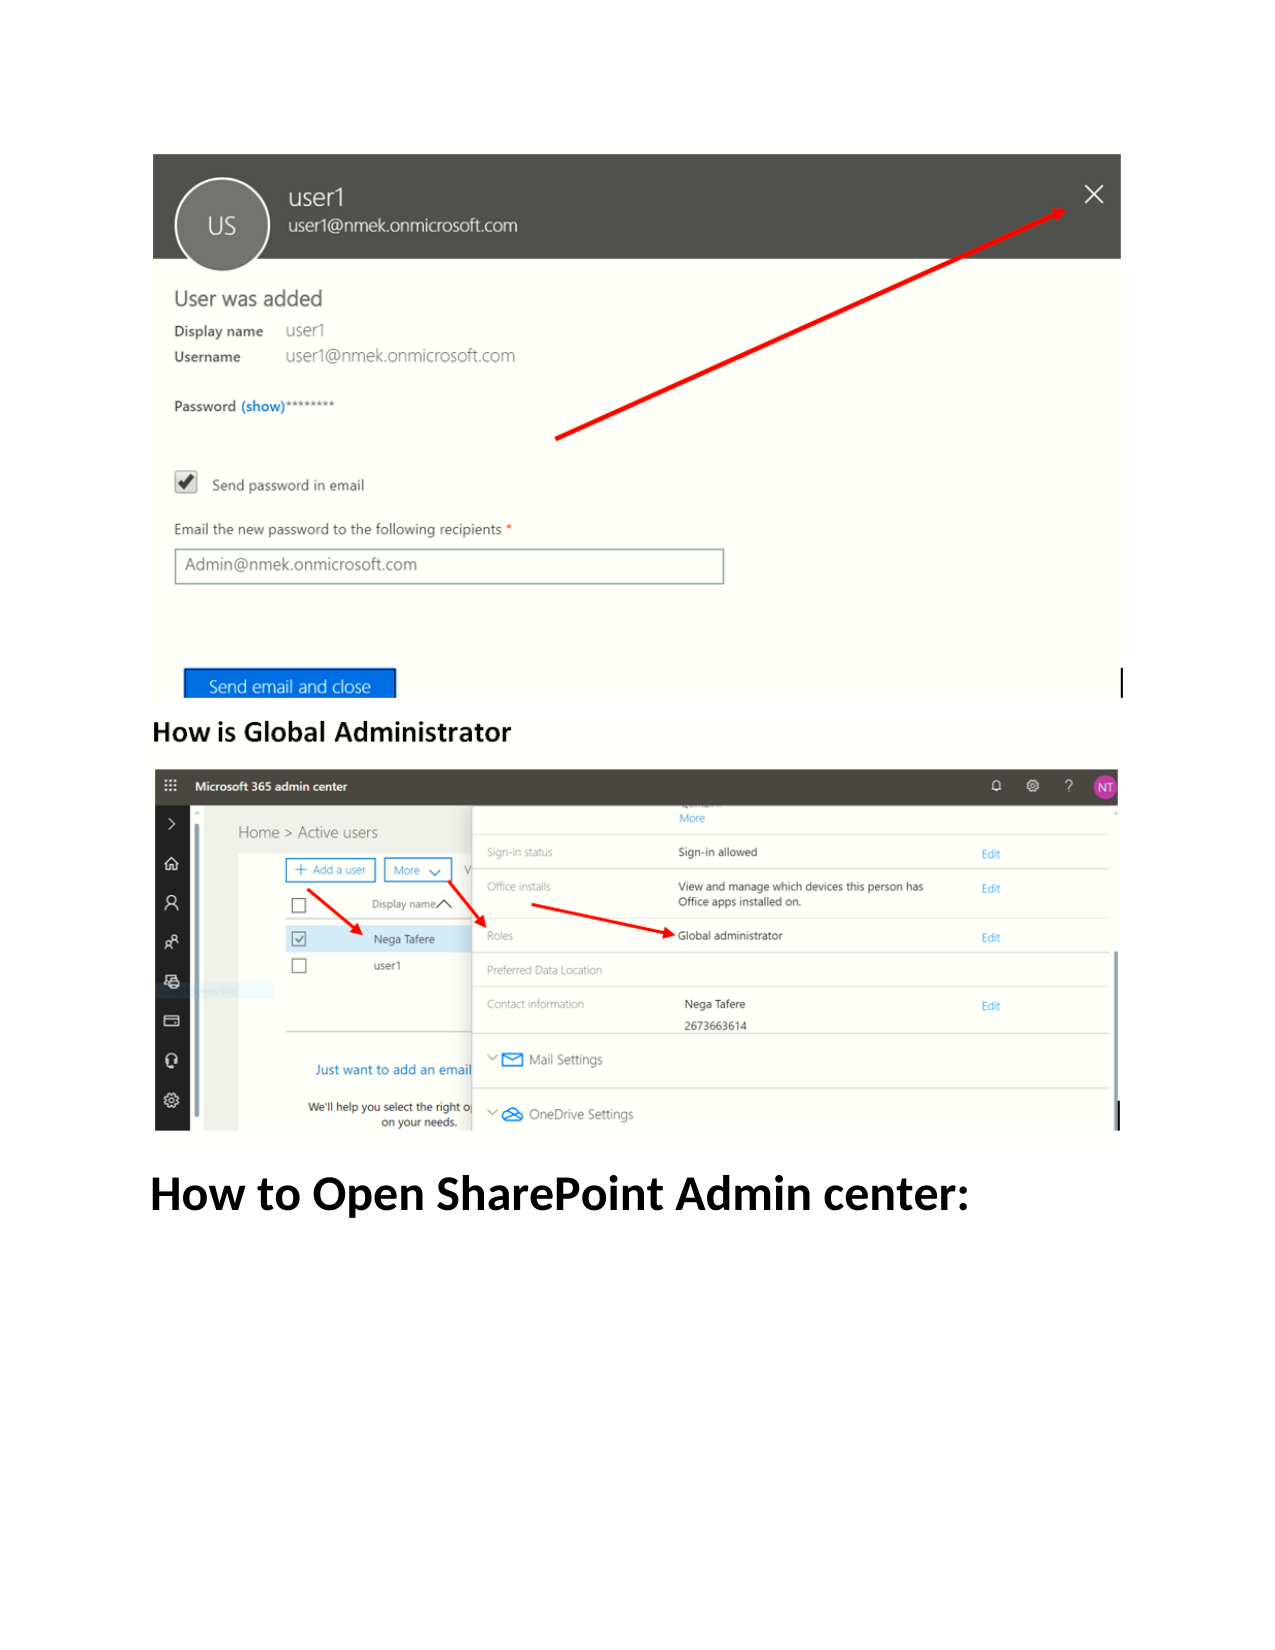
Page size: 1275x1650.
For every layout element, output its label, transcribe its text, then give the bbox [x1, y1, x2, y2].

picture [150, 719, 1125, 1143]
text How to Open SharePoint Admin center: [150, 1162, 1125, 1223]
picture [150, 150, 1125, 701]
